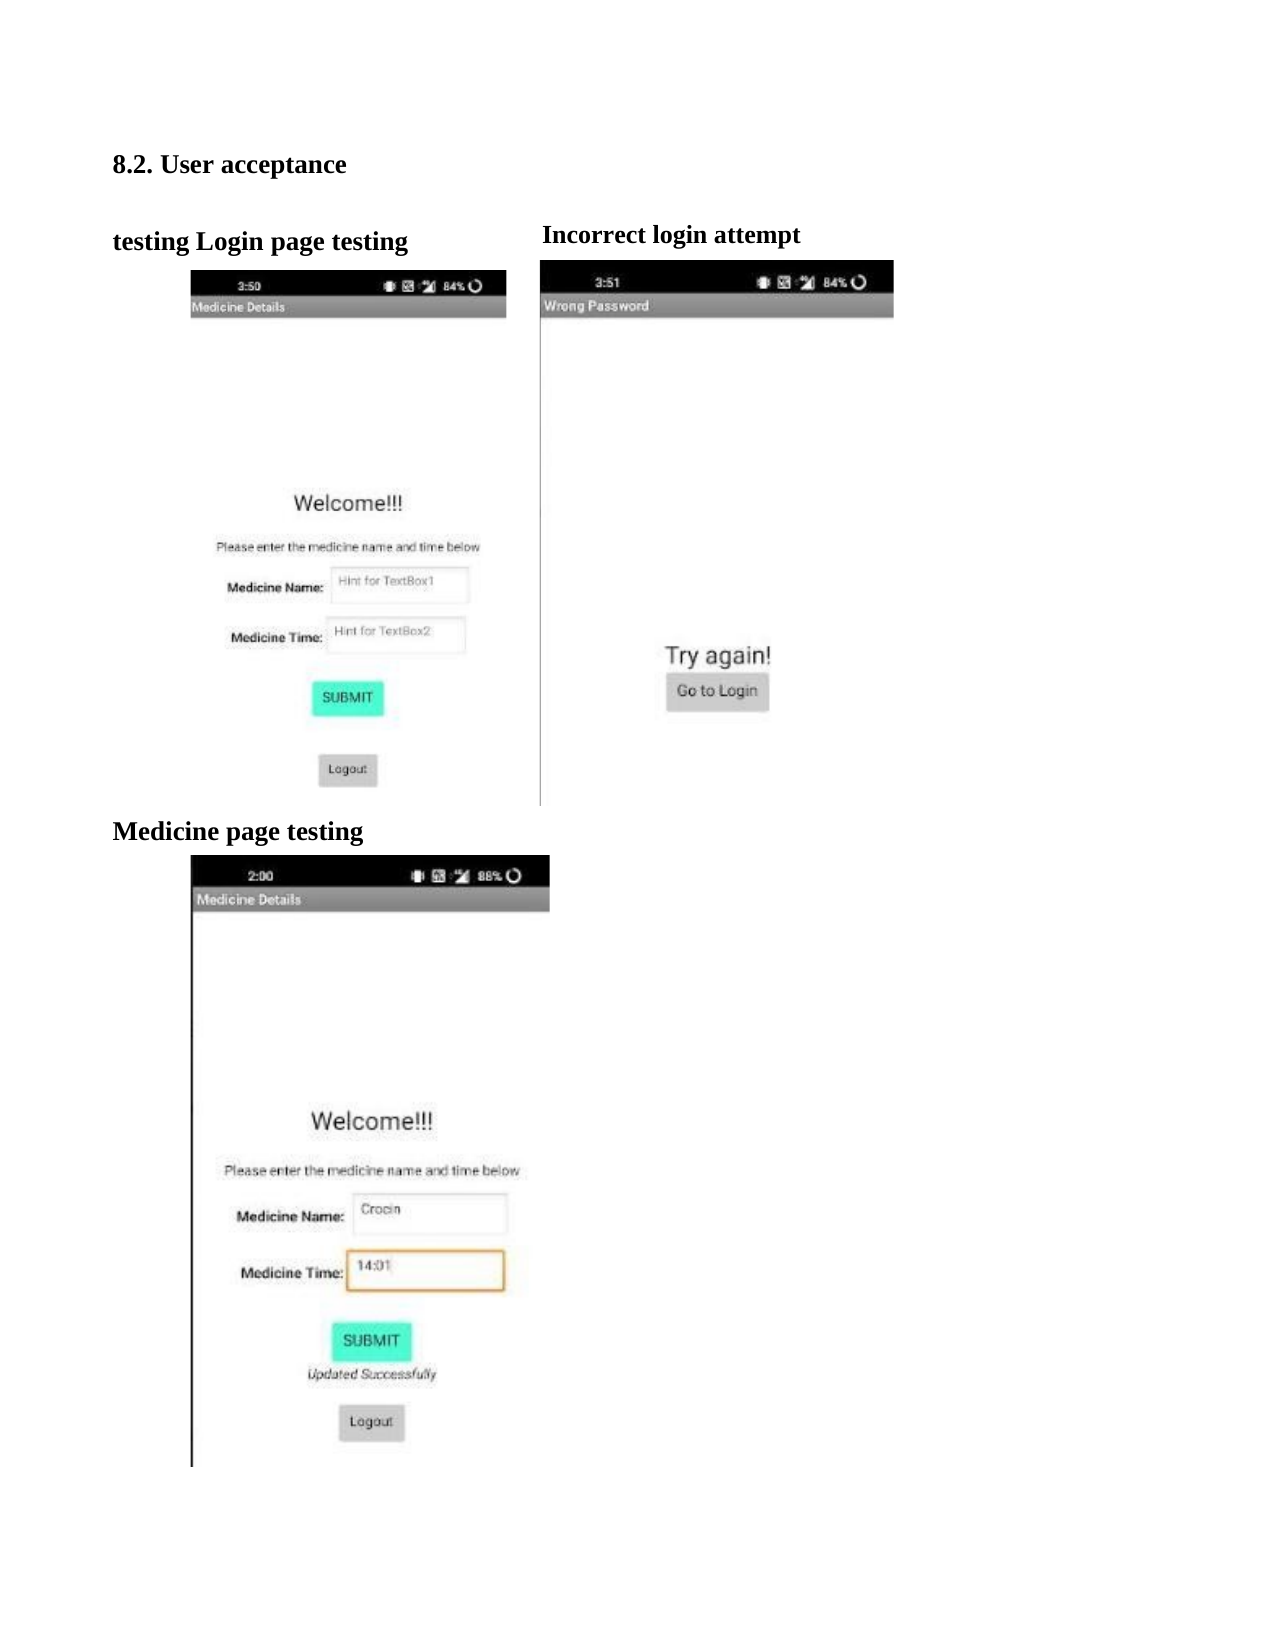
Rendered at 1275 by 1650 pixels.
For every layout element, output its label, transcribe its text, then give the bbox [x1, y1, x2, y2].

picture [190, 855, 550, 1467]
list User acceptance [112, 148, 1248, 179]
picture [539, 260, 894, 806]
text testing Login page testing Incorrect login attempt [112, 219, 1248, 256]
picture [190, 270, 507, 792]
